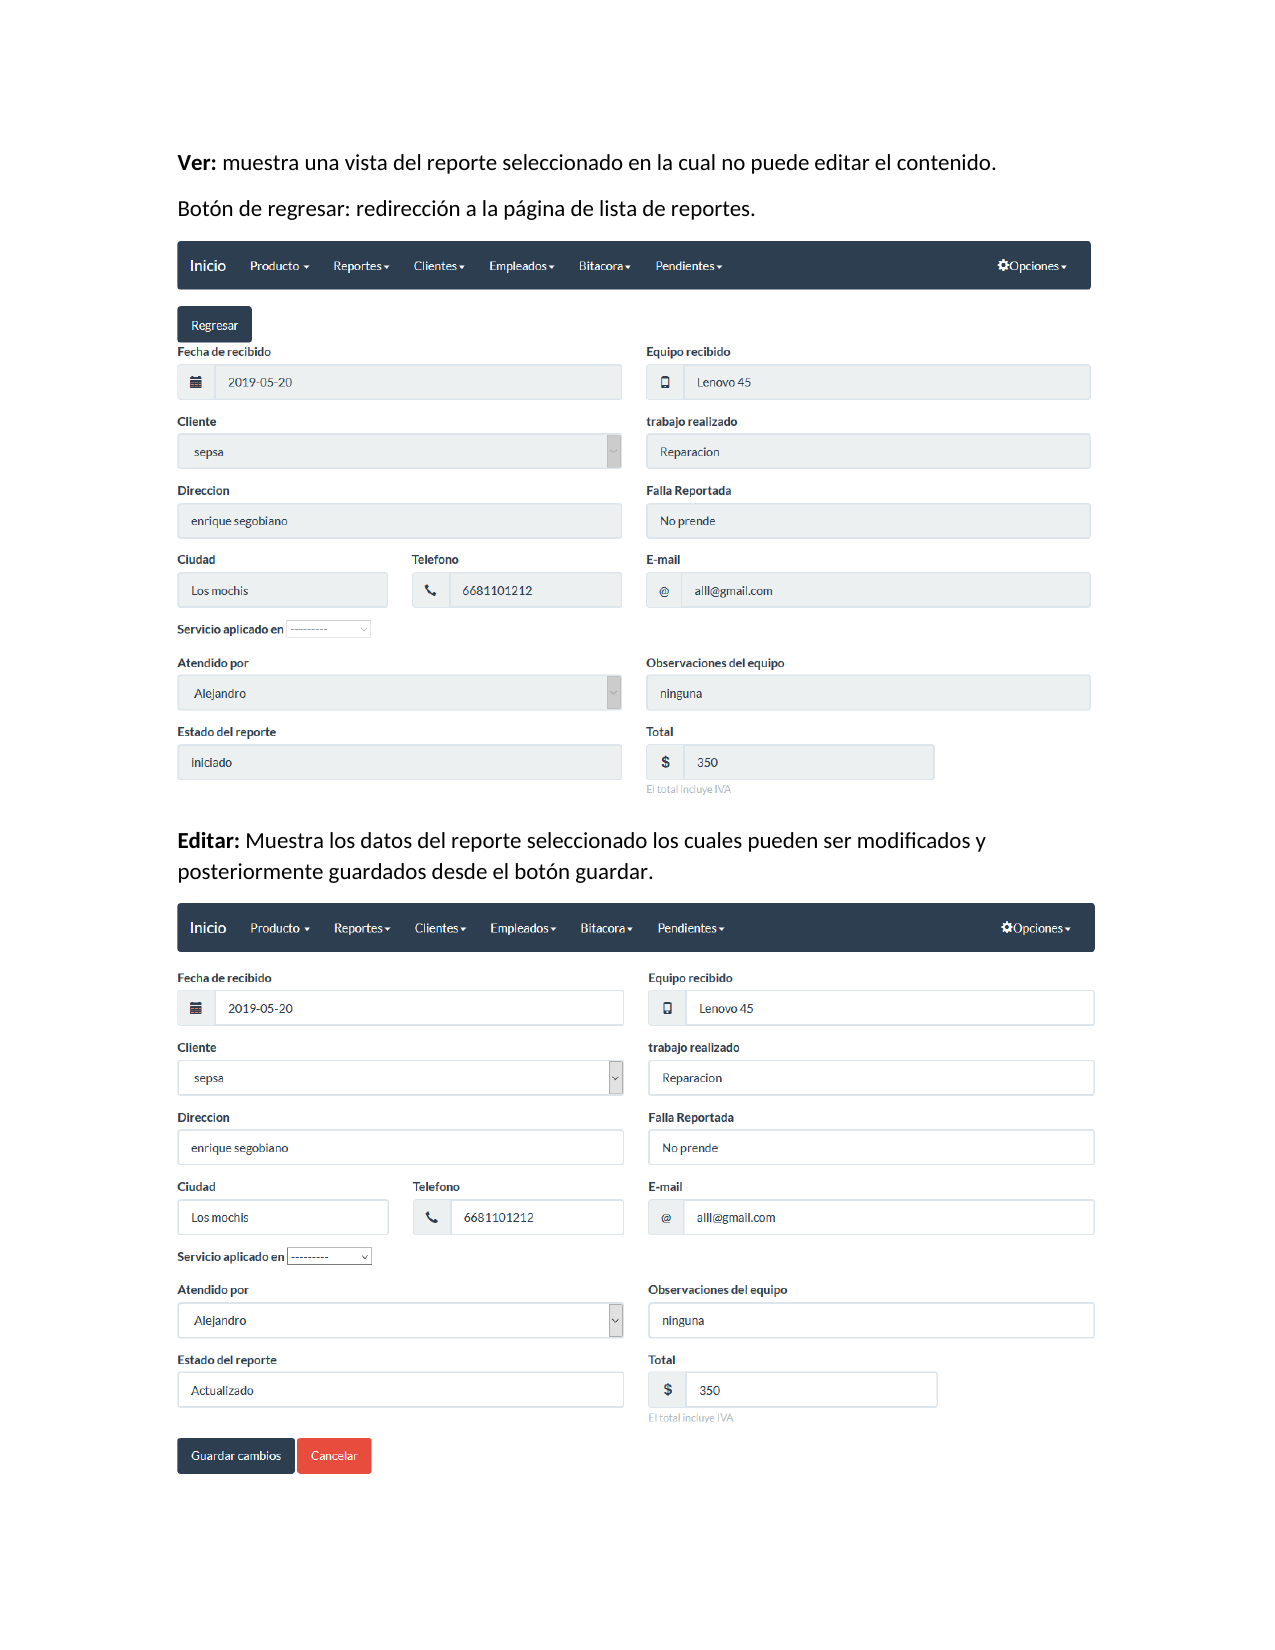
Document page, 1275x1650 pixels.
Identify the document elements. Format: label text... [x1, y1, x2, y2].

text Ver: muestra una vista del reporte seleccionado en la cual no puede editar el contenido. [177, 148, 1098, 176]
picture [177, 241, 1098, 808]
text Botón de regresar: redirección a la página de lista de reportes. [177, 194, 1098, 222]
text Editar: Muestra los datos del reporte seleccionado los cuales pueden ser modificados y posteriormente guardados desde el botón guardar. [177, 827, 1098, 885]
picture [177, 903, 1098, 1488]
